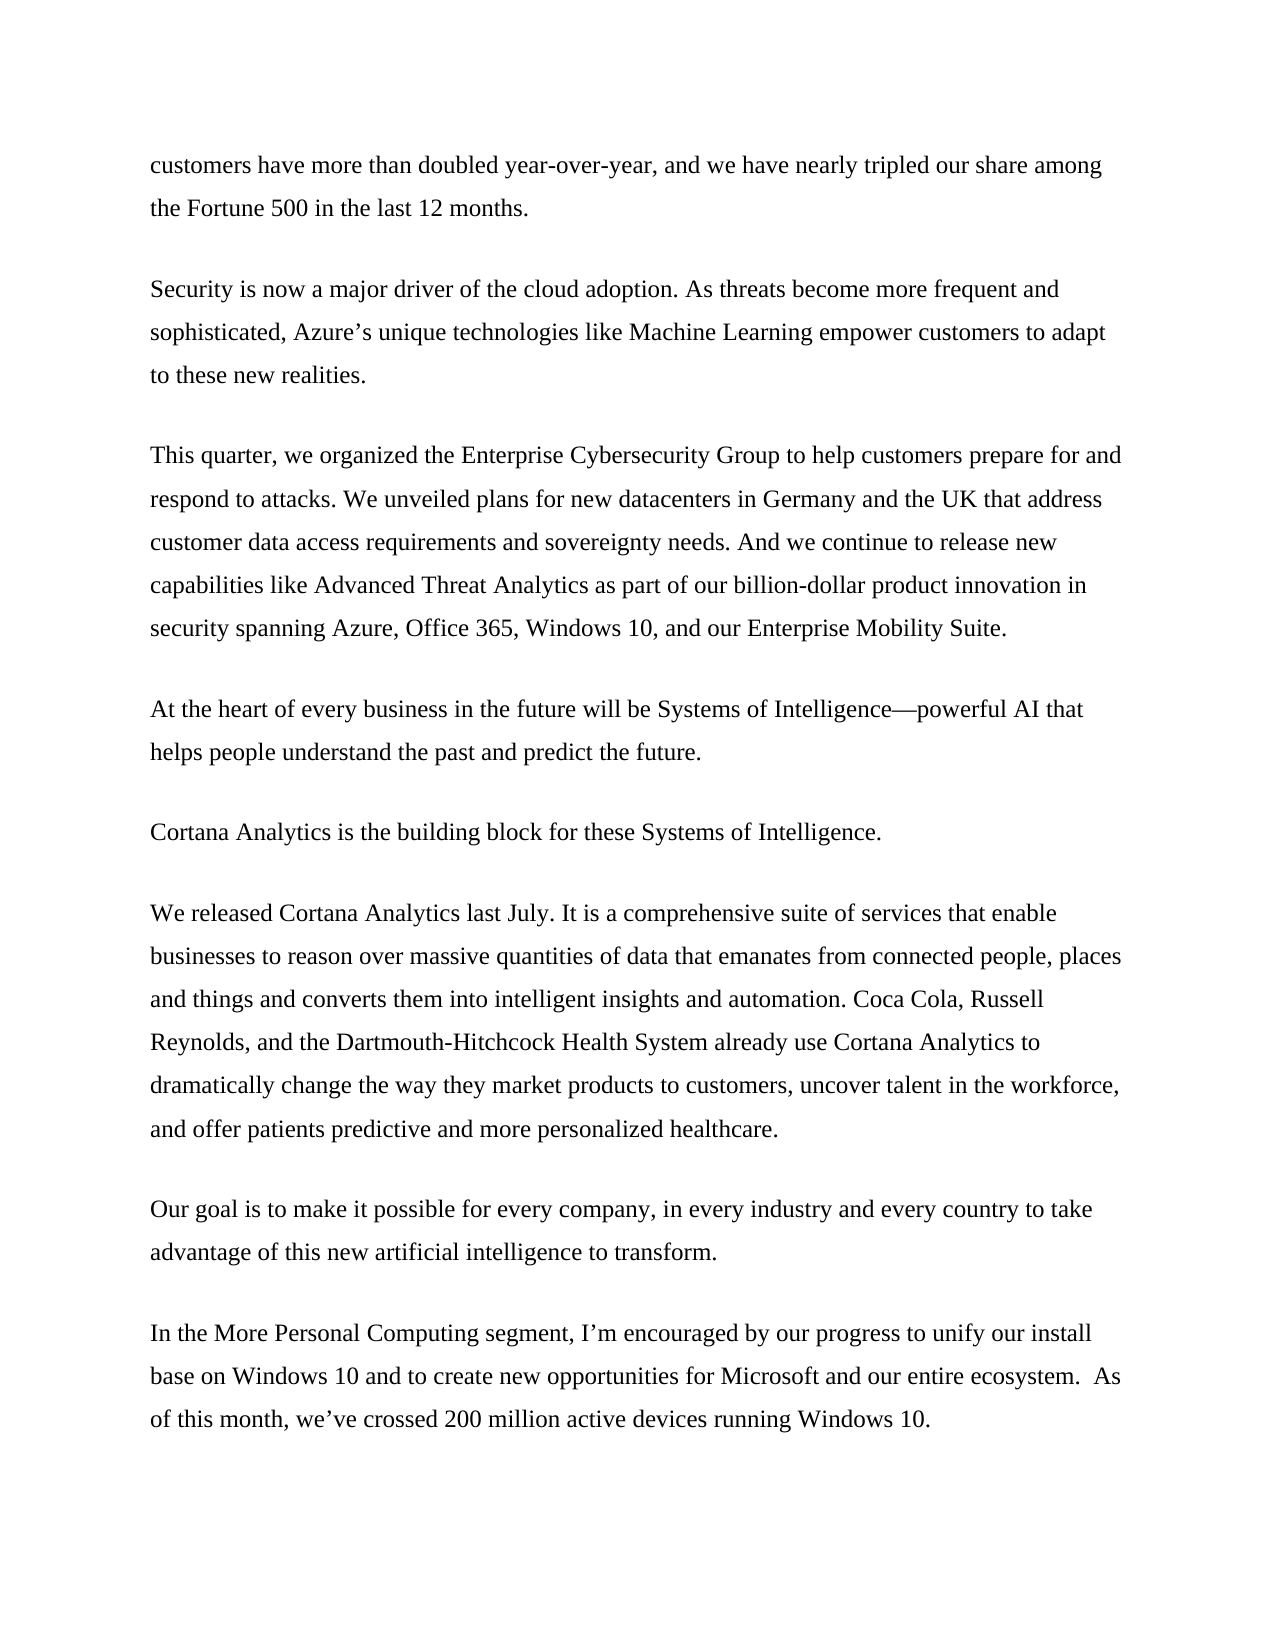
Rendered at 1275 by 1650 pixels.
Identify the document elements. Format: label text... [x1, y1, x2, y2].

text This quarter, we organized the Enterprise Cybersecurity Group to help customers prepare for and respond to attacks. We unveiled plans for new datacenters in Germany and the UK that address customer data access requirements and sovereignty needs. And we continue to release new capabilities like Advanced Threat Analytics as part of our billion-dollar product innovation in security spanning Azure, Office 365, Windows 10, and our Enterprise Mobility Suite. [150, 441, 1125, 642]
text We released Cortana Analytics last July. It is a comprehensive suite of services that enable businesses to reason over massive quantities of data that emanates from connected people, places and things and converts them into intelligent insights and automation. Coca Cola, Russell Reynolds, and the Dartmouth-Hitchcock Health System already use Cortana Analytics to dramatically change the way they market products to customers, uncover talent in the workforce, and offer patients predictive and more personalized healthcare. [150, 898, 1125, 1142]
text Our goal is to make it possible for every company, in every industry and every country to take advantage of this new artificial intelligence to transform. [150, 1194, 1125, 1266]
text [150, 150, 1125, 222]
text In the More Personal Computing segment, I’m encouraged by our progress to unify our install base on Windows 10 and to create new opportunities for Microsoft and our entire ecosystem. As of this month, we’ve crossed 200 million active devices running Windows 10. [150, 1318, 1125, 1433]
text Cortana Analytics is the building block for these Systems of Intelligence. [150, 817, 1125, 846]
text Security is now a major driver of the cloud adoption. As threats become more frequent and sophisticated, Azure’s unique technologies like Machine Learning empower customers to adapt to these new realities. [150, 274, 1125, 389]
text At the heart of every business in the future will be Systems of Intelligence—powerful AI that helps people understand the past and predict the future. [150, 694, 1125, 766]
